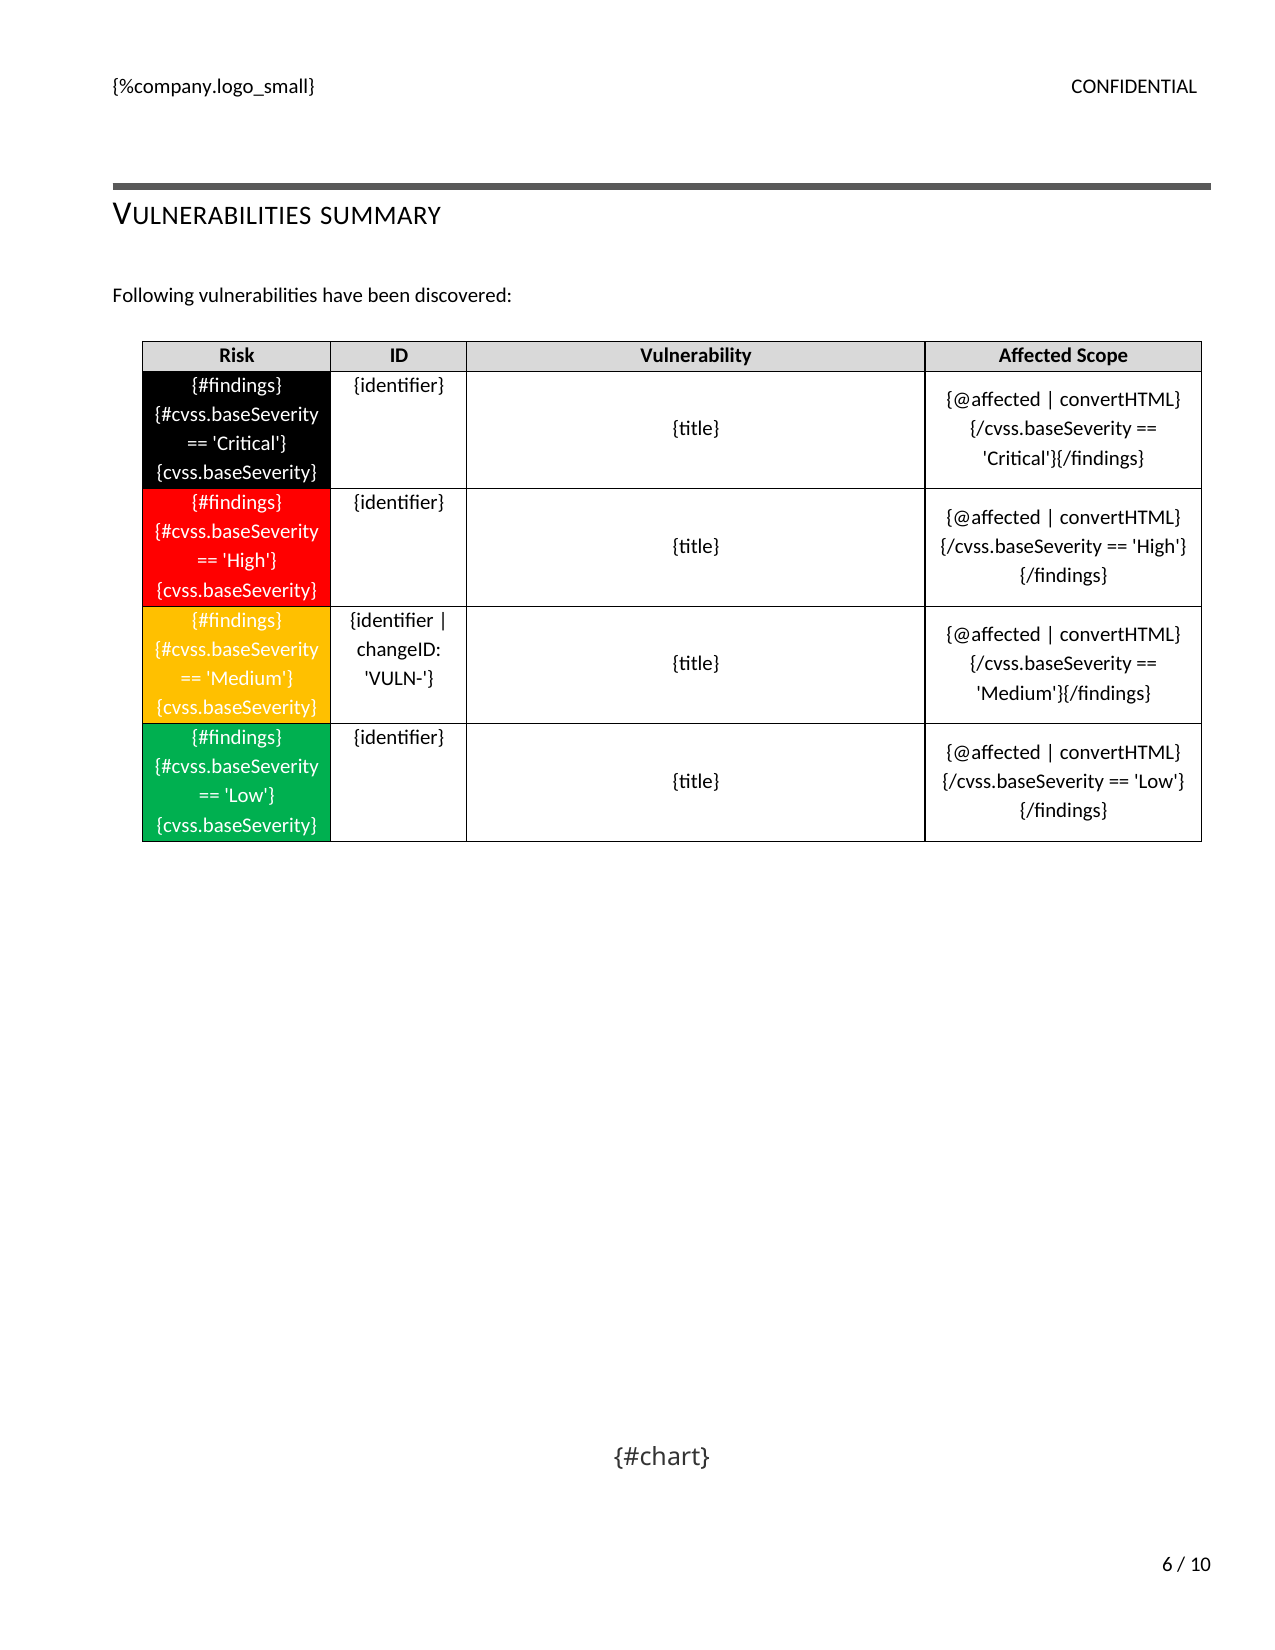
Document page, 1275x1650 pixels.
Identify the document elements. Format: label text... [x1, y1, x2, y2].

table_cell {#findings}{#cvss.baseSeverity == 'Medium'} {cvss.baseSeverity} [143, 607, 330, 723]
table_cell {@affected | convertHTML} {/cvss.baseSeverity == 'Critical'}{/findings} [926, 372, 1201, 488]
table_cell {@affected | convertHTML} {/cvss.baseSeverity == 'Low'}{/findings} [926, 724, 1201, 841]
text {#chart} [112, 1438, 1211, 1472]
table_header Risk [143, 342, 330, 371]
table_cell {title} [467, 489, 924, 606]
table_cell {title} [467, 372, 924, 488]
subtitle Vulnerabilities summary [112, 184, 1211, 232]
table_cell {#findings}{#cvss.baseSeverity == 'Low'} {cvss.baseSeverity} [143, 724, 330, 841]
table_cell {identifier} [331, 724, 466, 841]
table_cell {#findings}{#cvss.baseSeverity == 'High'} {cvss.baseSeverity} [143, 489, 330, 606]
table_header Affected Scope [926, 342, 1201, 371]
table_cell {#findings}{#cvss.baseSeverity == 'Critical'} {cvss.baseSeverity} [143, 372, 330, 488]
table_cell {identifier | changeID: 'VULN-'} [331, 607, 466, 723]
table_cell {identifier} [331, 372, 466, 488]
table_cell {title} [467, 724, 924, 841]
table_cell {@affected | convertHTML} {/cvss.baseSeverity == 'Medium'}{/findings} [926, 607, 1201, 723]
table_cell {identifier} [331, 489, 466, 606]
table_cell {title} [467, 607, 924, 723]
table_cell {@affected | convertHTML} {/cvss.baseSeverity == 'High'}{/findings} [926, 489, 1201, 606]
table_header Vulnerability [467, 342, 924, 371]
text Following vulnerabilities have been discovered: [112, 282, 1211, 308]
table_header ID [331, 342, 466, 371]
